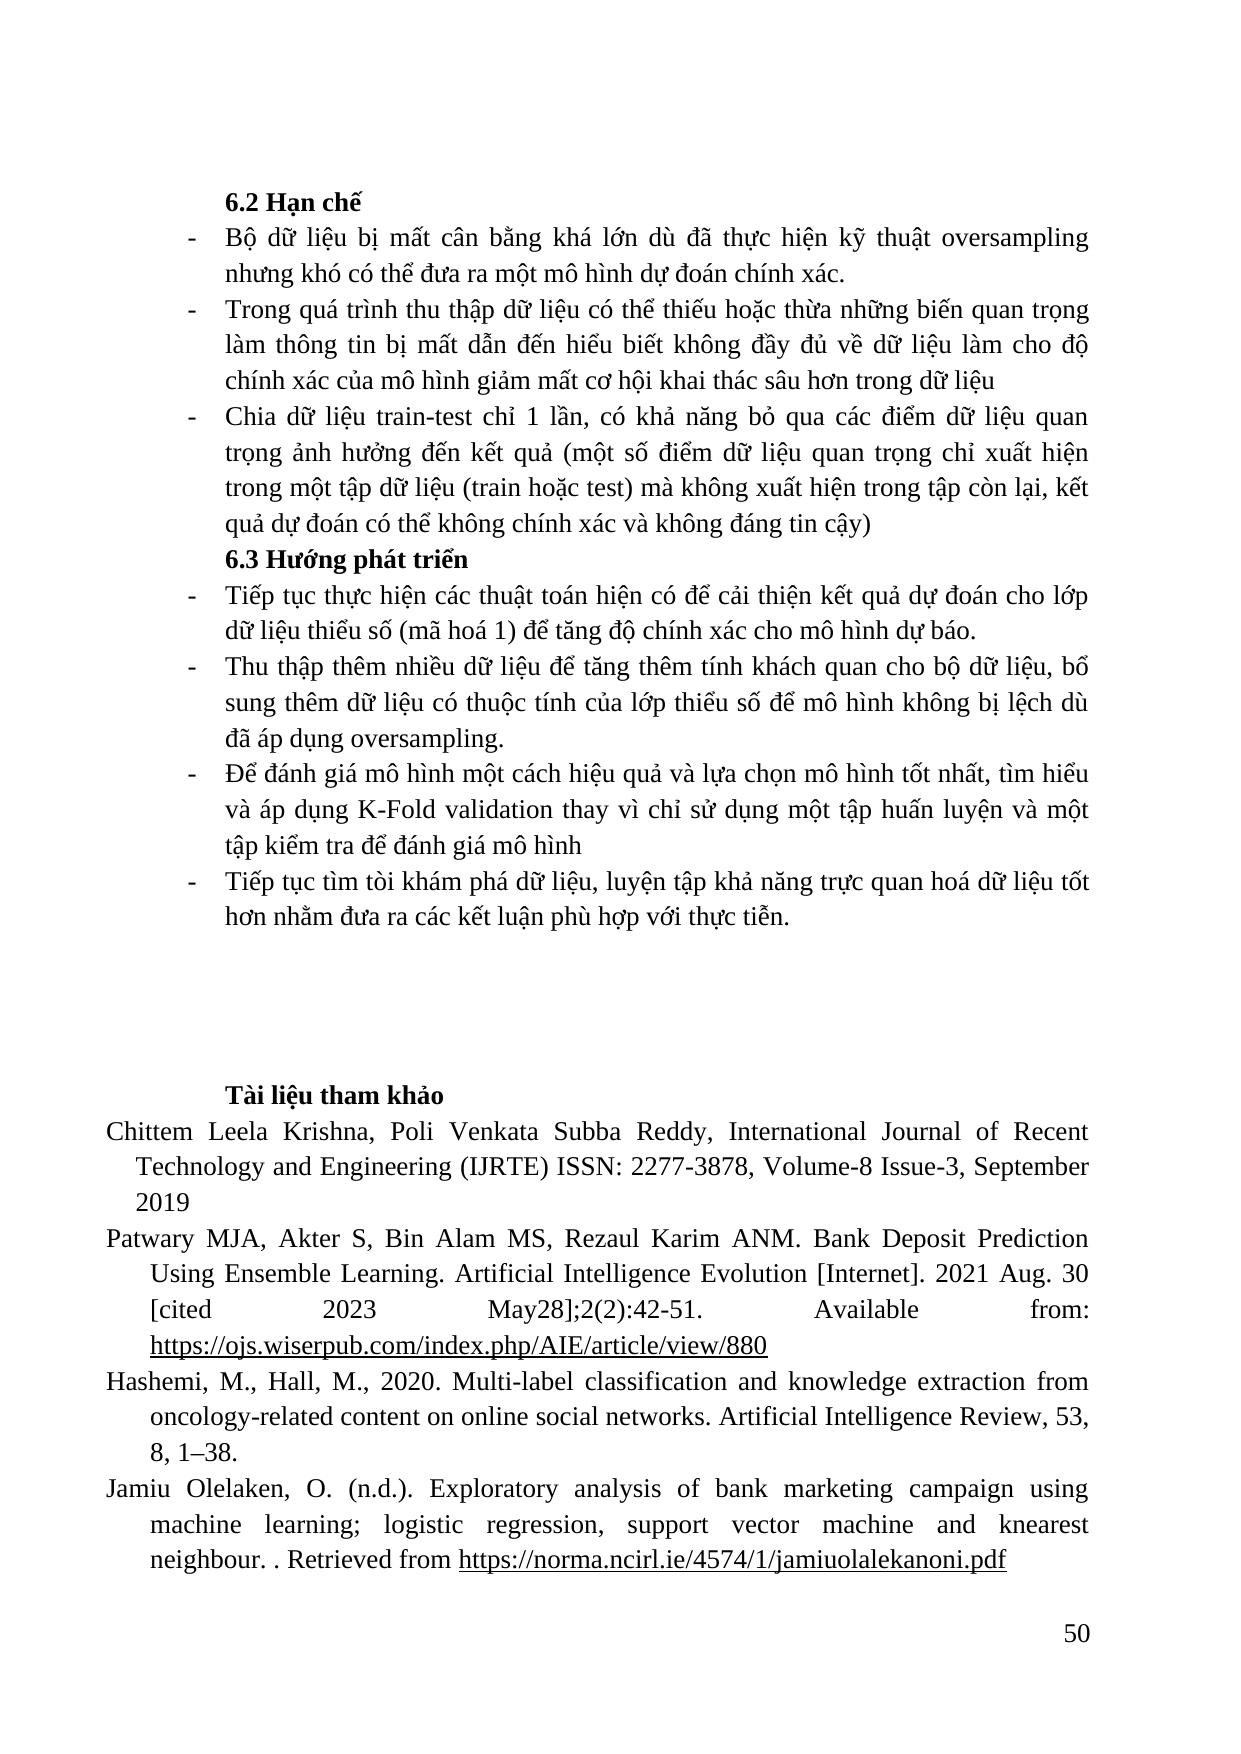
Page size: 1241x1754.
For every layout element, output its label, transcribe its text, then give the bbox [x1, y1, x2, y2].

list Trong quá trình thu thập dữ liệu có thể thiếu hoặc thừa những biến quan trọng làm thông tin bị mất dẫn đến hiểu biết không đầy đủ về dữ liệu làm cho độ chính xác của mô hình giảm mất cơ hội khai thác sâu hơn trong dữ liệu [187, 293, 1090, 396]
text Chittem Leela Krishna, Poli Venkata Subba Reddy, International Journal of Recent Technology and Engineering (IJRTE) ISSN: 2277-3878, Volume-8 Issue-3, September 2019 [106, 1115, 1090, 1217]
subtitle 6.3 Hướng phát triển [150, 543, 1090, 574]
text Jamiu Olelaken, O. (n.d.). Exploratory analysis of bank marketing campaign using machine learning; logistic regression, support vector machine and knearest neighbour. . Retrieved from https://norma.ncirl.ie/4574/1/jamiuolalekanoni.pdf [106, 1472, 1090, 1574]
list Bộ dữ liệu bị mất cân bằng khá lớn dù đã thực hiện kỹ thuật oversampling nhưng khó có thể đưa ra một mô hình dự đoán chính xác. [187, 221, 1090, 288]
text Hashemi, M., Hall, M., 2020. Multi-label classification and knowledge extraction from oncology-related content on online social networks. Artificial Intelligence Review, 53, 8, 1–38. [106, 1365, 1090, 1467]
list Chia dữ liệu train-test chỉ 1 lần, có khả năng bỏ qua các điểm dữ liệu quan trọng ảnh hưởng đến kết quả (một số điểm dữ liệu quan trọng chỉ xuất hiện trong một tập dữ liệu (train hoặc test) mà không xuất hiện trong tập còn lại, kết quả dự đoán có thể không chính xác và không đáng tin cậy) [187, 400, 1090, 538]
text Patwary MJA, Akter S, Bin Alam MS, Rezaul Karim ANM. Bank Deposit Prediction Using Ensemble Learning. Artificial Intelligence Evolution [Internet]. 2021 Aug. 30 [cited 2023 May28];2(2):42-51. Available from: https://ojs.wiserpub.com/index.php/AIE/article/view/880 [106, 1222, 1090, 1360]
subtitle 6.2 Hạn chế [150, 186, 1090, 217]
list Tiếp tục thực hiện các thuật toán hiện có để cải thiện kết quả dự đoán cho lớp dữ liệu thiểu số (mã hoá 1) để tăng độ chính xác cho mô hình dự báo. [187, 579, 1090, 646]
list Để đánh giá mô hình một cách hiệu quả và lựa chọn mô hình tốt nhất, tìm hiểu và áp dụng K-Fold validation thay vì chỉ sử dụng một tập huấn luyện và một tập kiểm tra để đánh giá mô hình [187, 757, 1090, 860]
list Tiếp tục tìm tòi khám phá dữ liệu, luyện tập khả năng trực quan hoá dữ liệu tốt hơn nhằm đưa ra các kết luận phù hợp với thực tiễn. [187, 864, 1090, 931]
subtitle Tài liệu tham khảo [150, 1079, 1090, 1110]
list Thu thập thêm nhiều dữ liệu để tăng thêm tính khách quan cho bộ dữ liệu, bổ sung thêm dữ liệu có thuộc tính của lớp thiểu số để mô hình không bị lệch dù đã áp dụng oversampling. [187, 650, 1090, 753]
